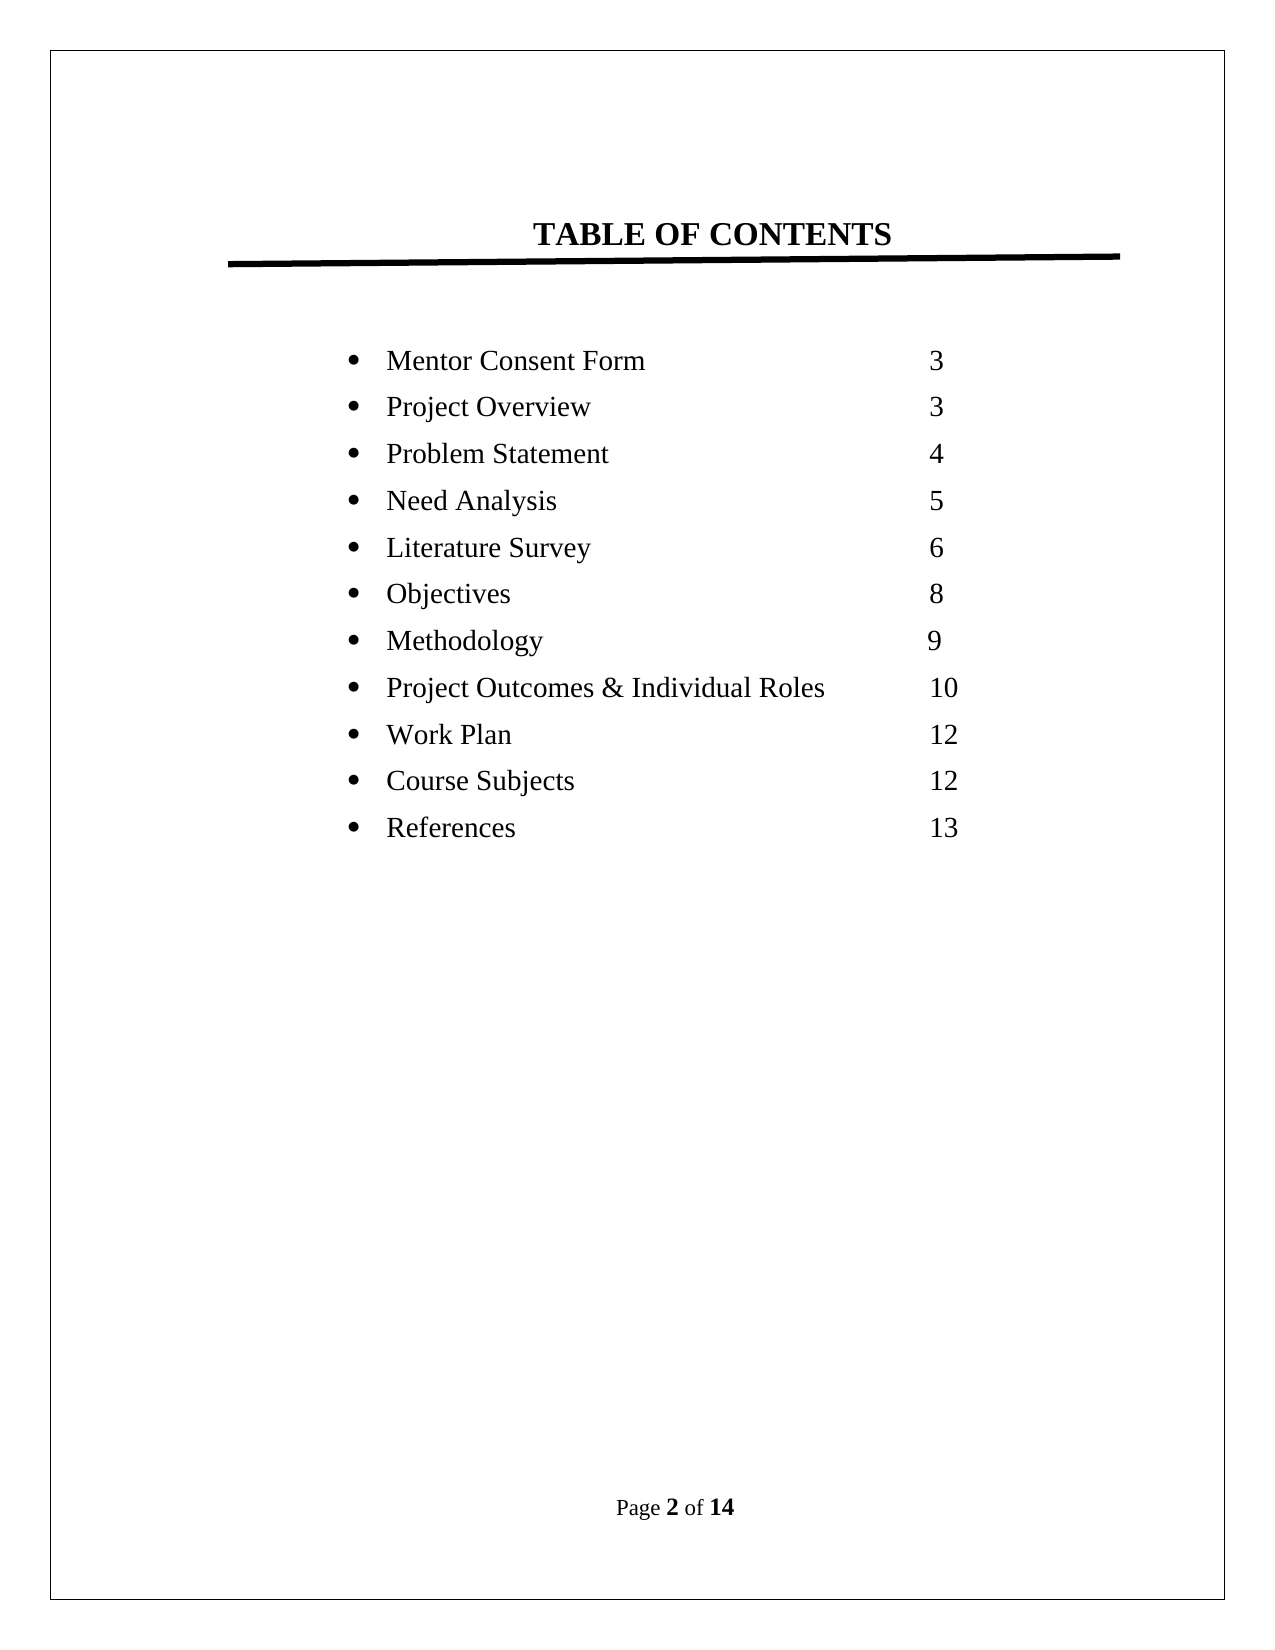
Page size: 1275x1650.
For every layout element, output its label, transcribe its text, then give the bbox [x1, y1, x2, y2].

table_header Mentor Consent Form [225, 343, 843, 389]
table_cell 6 [843, 530, 1125, 576]
table_cell Project Overview [225, 389, 843, 436]
table_header 3 [843, 343, 1125, 389]
table_cell References [225, 810, 843, 857]
table_cell 12 [843, 717, 1125, 763]
table_cell Problem Statement [225, 436, 843, 483]
table_cell 10 [843, 670, 1125, 717]
table_cell Methodology [225, 623, 843, 670]
table_cell 12 [843, 764, 1125, 810]
table_cell Literature Survey [225, 530, 843, 576]
table_cell 8 [843, 576, 1125, 623]
table_cell 13 [843, 810, 1125, 857]
table_cell Course Subjects [225, 764, 843, 810]
table_cell Work Plan [225, 717, 843, 763]
list TABLE OF CONTENTS [300, 214, 1125, 252]
table_cell 9 [843, 623, 1125, 670]
table_cell 5 [843, 483, 1125, 530]
table_cell 3 [843, 389, 1125, 436]
table_cell 4 [843, 436, 1125, 483]
table_cell Project Outcomes & Individual Roles [225, 670, 843, 717]
table_cell Need Analysis [225, 483, 843, 530]
table_cell Objectives [225, 576, 843, 623]
